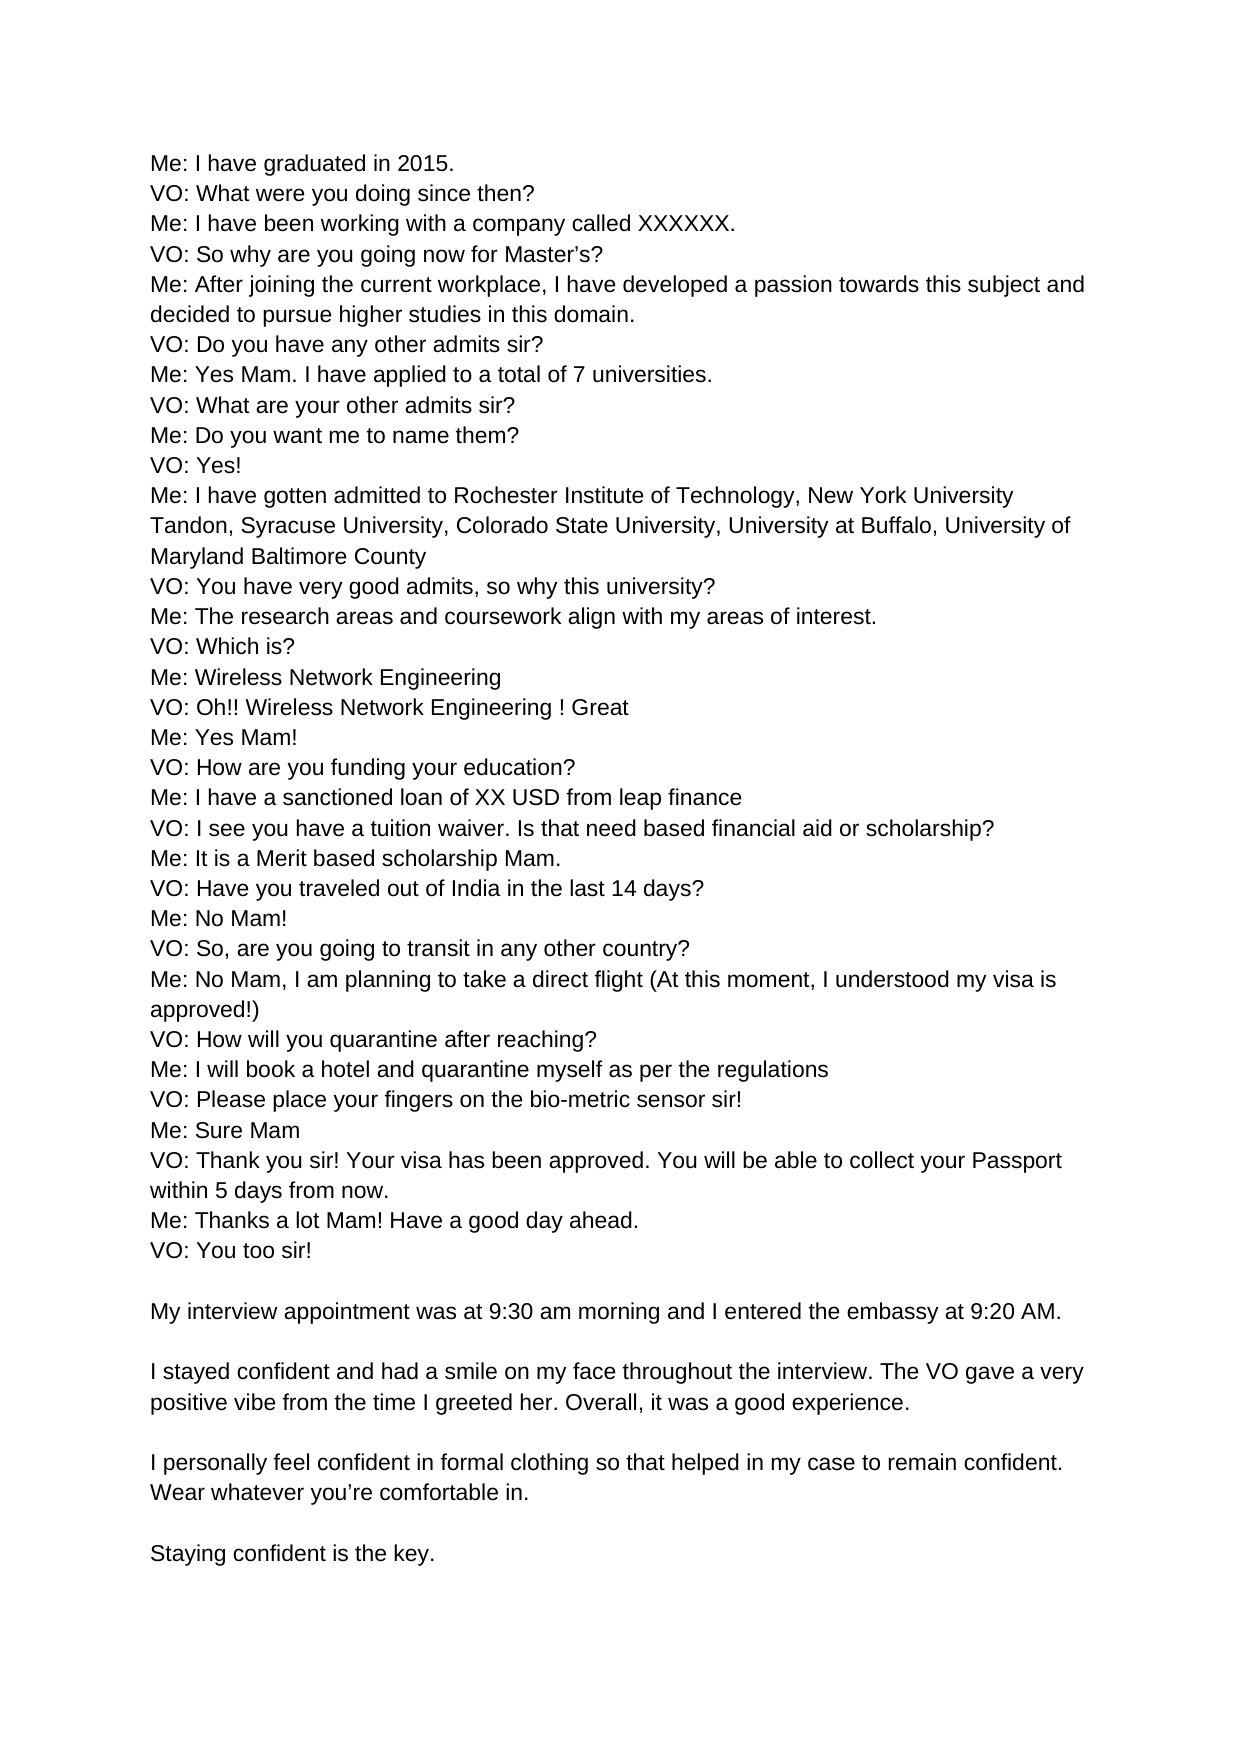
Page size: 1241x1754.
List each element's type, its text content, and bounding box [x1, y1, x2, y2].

text VO: I see you have a tuition waiver. Is that need based financial aid or scholarship? [150, 814, 1090, 841]
text Me: No Mam, I am planning to take a direct flight (At this moment, I understood my visa is approved!) [150, 966, 1090, 1022]
text I stayed confident and had a smile on my face throughout the interview. The VO gave a very positive vibe from the time I greeted her. Overall, it was a good experience. [150, 1358, 1090, 1415]
text VO: Do you have any other admits sir? [150, 331, 1090, 358]
text Me: I will book a hotel and quarantine myself as per the regulations [150, 1056, 1090, 1083]
text VO: Please place your fingers on the bio-metric sensor sir! [150, 1086, 1090, 1113]
text Me: Yes Mam. I have applied to a total of 7 universities. [150, 361, 1090, 388]
text VO: So why are you going now for Master’s? [150, 241, 1090, 267]
text Me: After joining the current workplace, I have developed a passion towards this subject and decided to pursue higher studies in this domain. [150, 271, 1090, 327]
text Me: I have a sanctioned loan of XX USD from leap finance [150, 784, 1090, 811]
text VO: Oh!! Wireless Network Engineering ! Great [150, 694, 1090, 720]
text VO: Have you traveled out of India in the last 14 days? [150, 875, 1090, 901]
text Me: Do you want me to name them? [150, 422, 1090, 448]
text VO: Which is? [150, 633, 1090, 660]
text Me: I have been working with a company called XXXXXX. [150, 210, 1090, 237]
text VO: How are you funding your education? [150, 754, 1090, 781]
text VO: How will you quarantine after reaching? [150, 1026, 1090, 1052]
text Me: The research areas and coursework align with my areas of interest. [150, 603, 1090, 629]
text VO: Thank you sir! Your visa has been approved. You will be able to collect your Passport within 5 days from now. [150, 1147, 1090, 1203]
text My interview appointment was at 9:30 am morning and I entered the embassy at 9:20 AM. [150, 1298, 1090, 1324]
text Me: I have gotten admitted to Rochester Institute of Technology, New York University Tandon, Syracuse University, Colorado State University, University at Buffalo, University of Maryland Baltimore County [150, 482, 1090, 569]
text I personally feel confident in formal clothing so that helped in my case to remain confident. Wear whatever you’re comfortable in. [150, 1449, 1090, 1506]
text VO: You too sir! [150, 1237, 1090, 1264]
text VO: So, are you going to transit in any other country? [150, 935, 1090, 962]
text VO: What were you doing since then? [150, 180, 1090, 207]
text Staying confident is the key. [150, 1539, 1090, 1566]
text Me: Sure Mam [150, 1117, 1090, 1143]
text Me: It is a Merit based scholarship Mam. [150, 845, 1090, 871]
text VO: Yes! [150, 452, 1090, 478]
text Me: Yes Mam! [150, 724, 1090, 750]
text Me: Wireless Network Engineering [150, 663, 1090, 690]
text VO: What are your other admits sir? [150, 392, 1090, 418]
text Me: No Mam! [150, 905, 1090, 932]
text Me: I have graduated in 2015. [150, 150, 1090, 176]
text VO: You have very good admits, so why this university? [150, 573, 1090, 599]
text Me: Thanks a lot Mam! Have a good day ahead. [150, 1207, 1090, 1234]
